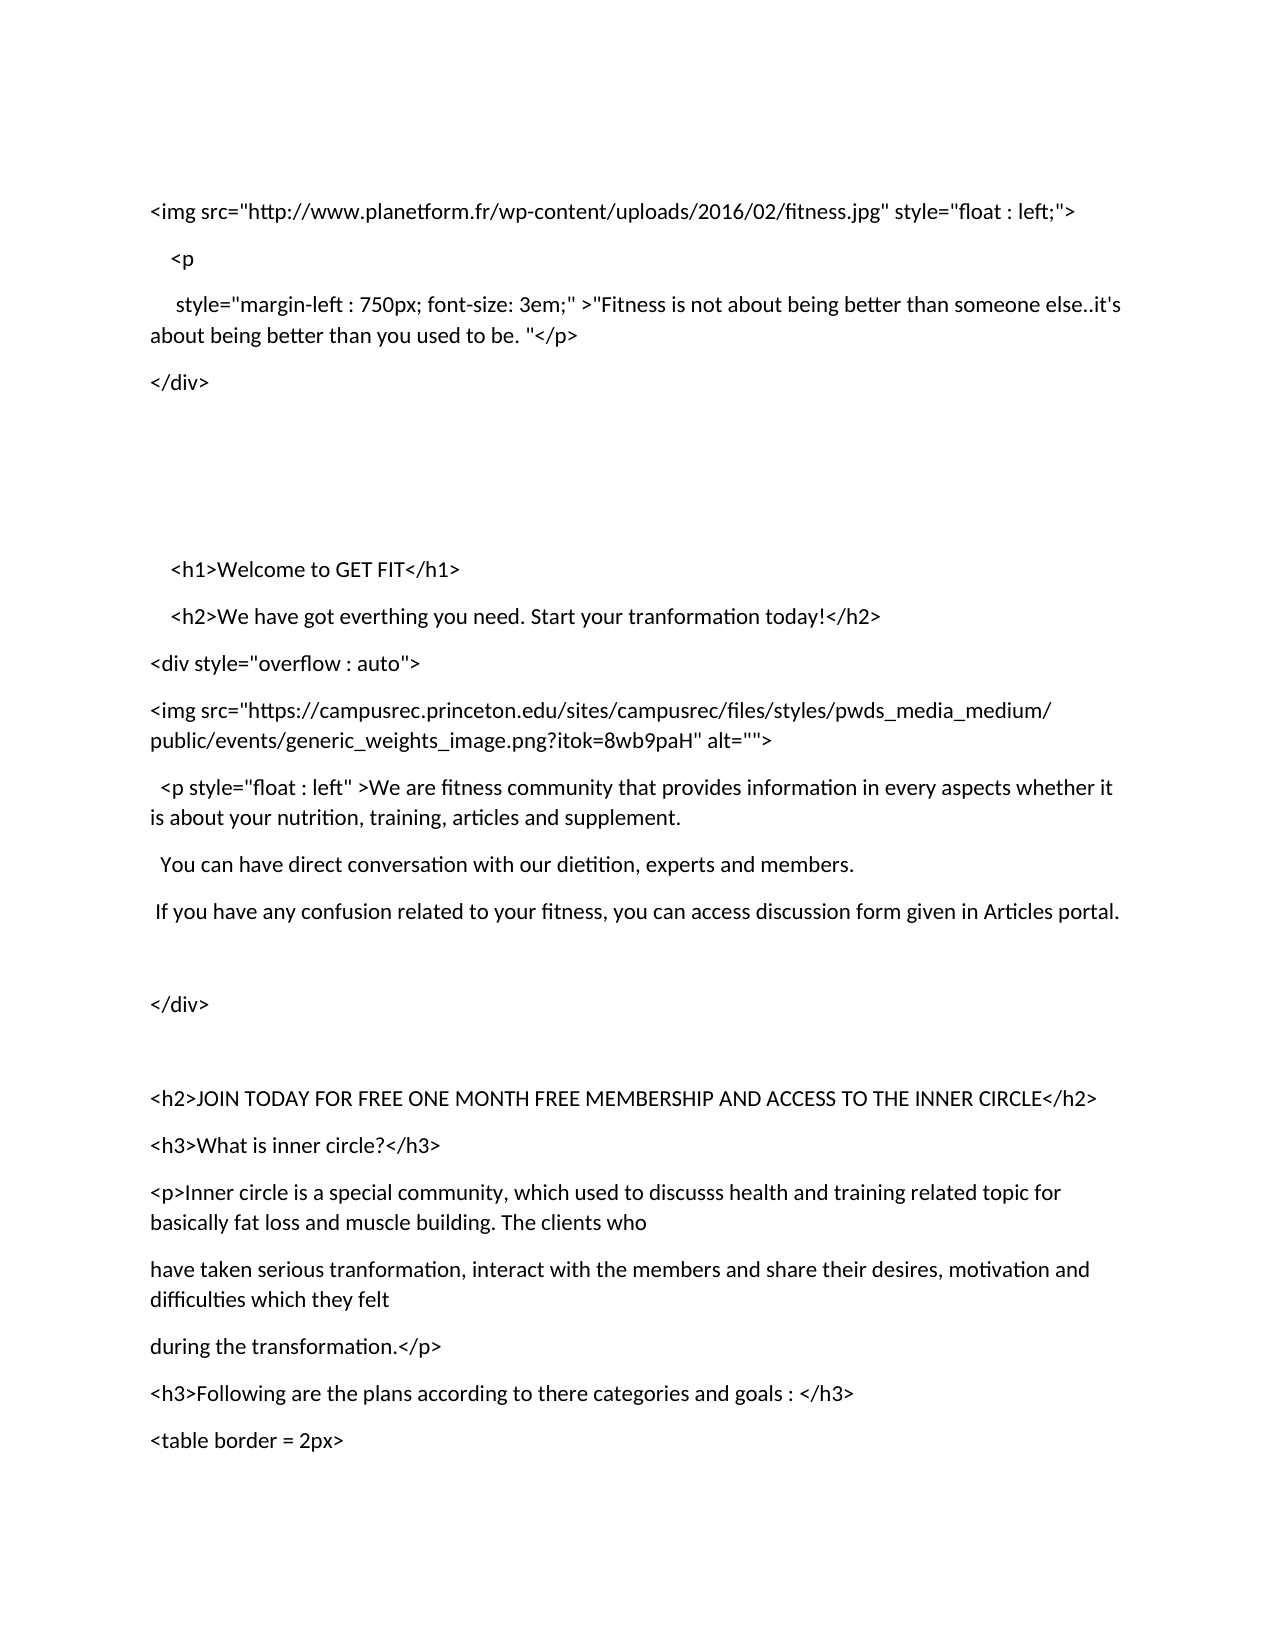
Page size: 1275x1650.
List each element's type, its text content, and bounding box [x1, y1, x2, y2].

text <h2>We have got everthing you need. Start your tranformation today!</h2> [150, 602, 1125, 630]
text <p>Inner circle is a special community, which used to discusss health and training related topic for basically fat loss and muscle building. The clients who [150, 1178, 1125, 1236]
text <p style="float : left" >We are fitness community that provides information in every aspects whether it is about your nutrition, training, articles and supplement. [150, 773, 1125, 831]
text <table border = 2px> [150, 1426, 1125, 1454]
text style="margin-left : 750px; font-size: 3em;" >"Fitness is not about being better than someone else..it's about being better than you used to be. "</p> [150, 291, 1125, 349]
text <div style="overflow : auto"> [150, 649, 1125, 677]
text <img src="https://campusrec.princeton.edu/sites/campusrec/files/styles/pwds_media_medium/public/events/generic_weights_image.png?itok=8wb9paH" alt=""> [150, 696, 1125, 754]
text <p [150, 244, 1125, 272]
text have taken serious tranformation, interact with the members and share their desires, motivation and difficulties which they felt [150, 1255, 1125, 1313]
text <h3>What is inner circle?</h3> [150, 1131, 1125, 1159]
text You can have direct conversation with our dietition, experts and members. [150, 850, 1125, 878]
text </div> [150, 991, 1125, 1019]
text If you have any confusion related to your fitness, you can access discussion form given in Articles portal. [150, 897, 1125, 925]
text <h3>Following are the plans according to there categories and goals : </h3> [150, 1379, 1125, 1407]
text </div> [150, 368, 1125, 396]
text <h1>Welcome to GET FIT</h1> [150, 555, 1125, 583]
text during the transformation.</p> [150, 1332, 1125, 1360]
text <img src="http://www.planetform.fr/wp-content/uploads/2016/02/fitness.jpg" style="float : left;"> [150, 197, 1125, 225]
text <h2>JOIN TODAY FOR FREE ONE MONTH FREE MEMBERSHIP AND ACCESS TO THE INNER CIRCLE</h2> [150, 1084, 1125, 1112]
